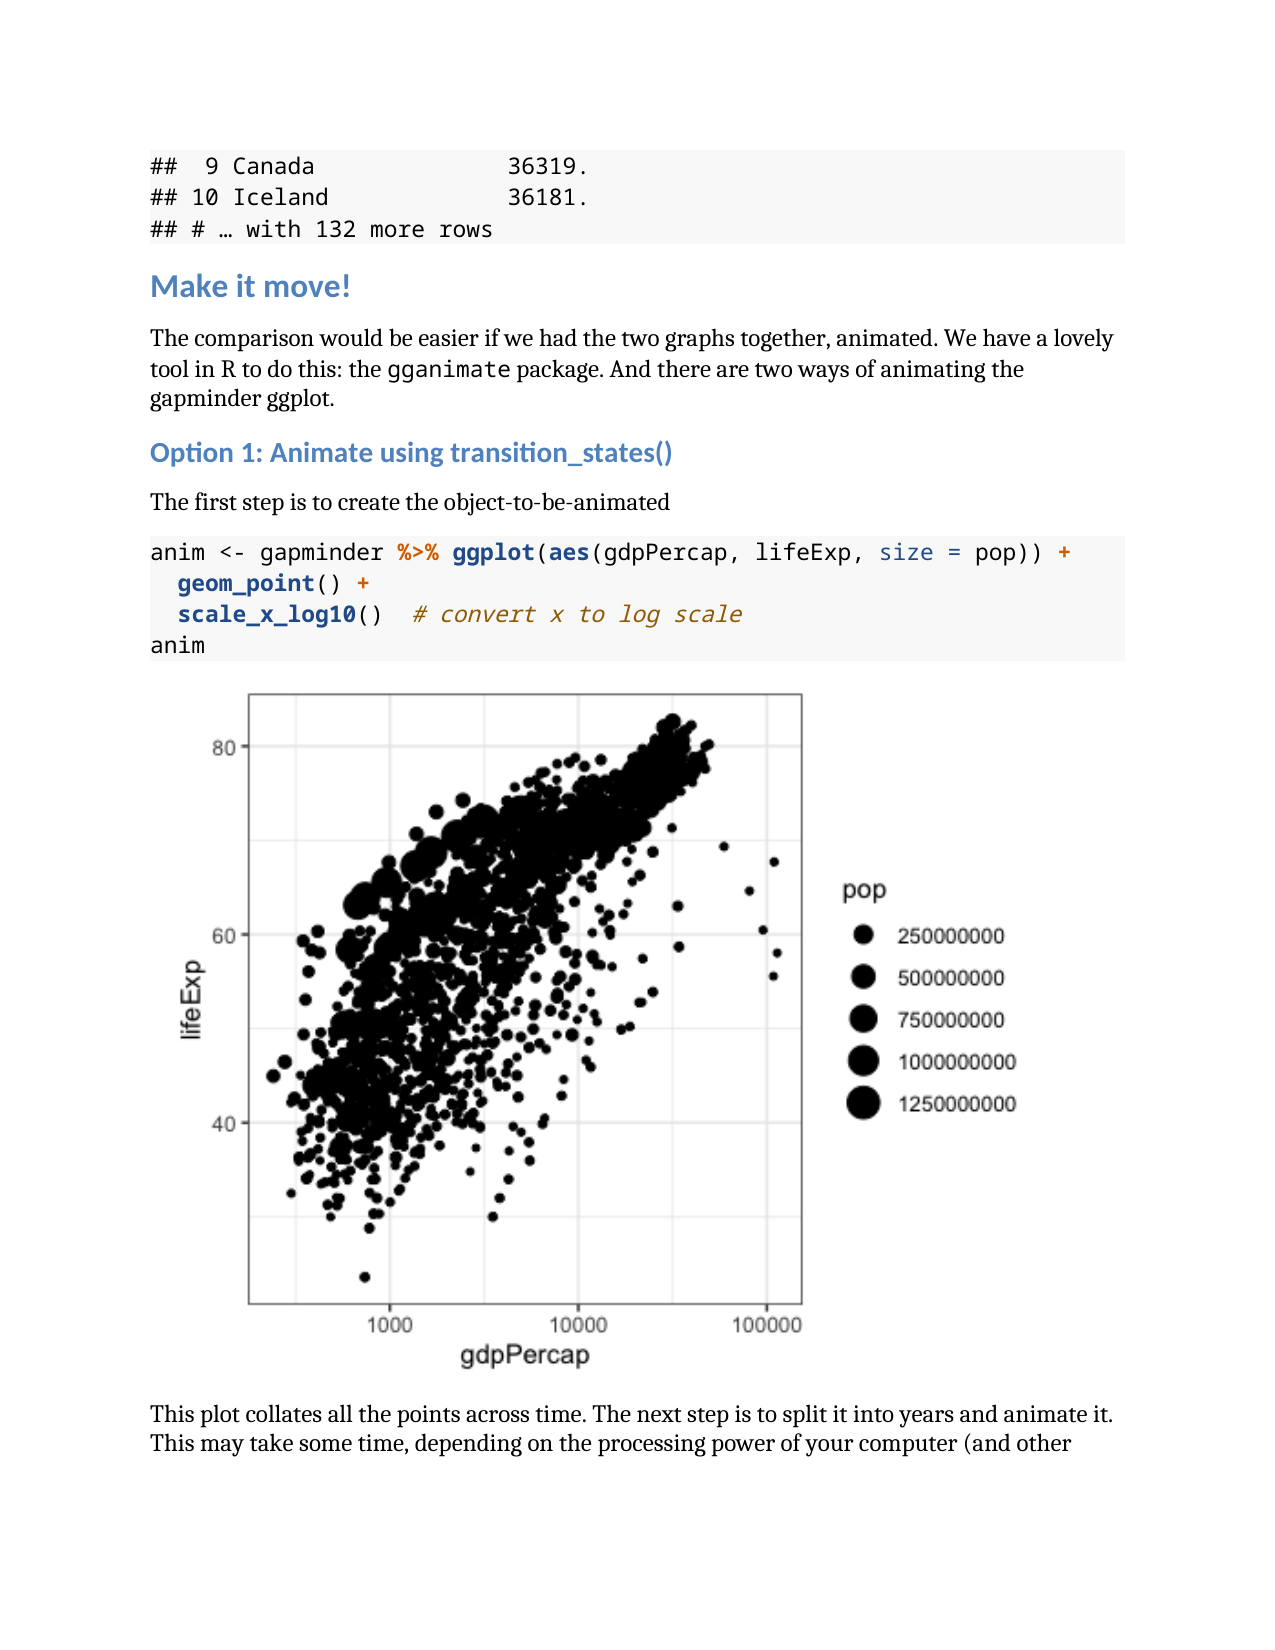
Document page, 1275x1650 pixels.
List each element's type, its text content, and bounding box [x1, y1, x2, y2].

text The comparison would be easier if we had the two graphs together, animated. We have a lovely tool in R to do this: the gganimate package. And there are two ways of animating the gapminder ggplot. [150, 324, 1125, 413]
subtitle Make it move! [150, 264, 1125, 305]
picture [168, 681, 1044, 1382]
subtitle Option 1: Animate using transition_states() [150, 434, 1125, 469]
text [150, 150, 1125, 244]
text anim <- gapminder %>% ggplot(aes(gdpPercap, lifeExp, size = pop)) + geom_point() + scale_x_log10() # convert x to log scale anim [205, 536, 1125, 661]
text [150, 1400, 1125, 1458]
text The first step is to create the object-to-be-animated [150, 488, 1125, 517]
